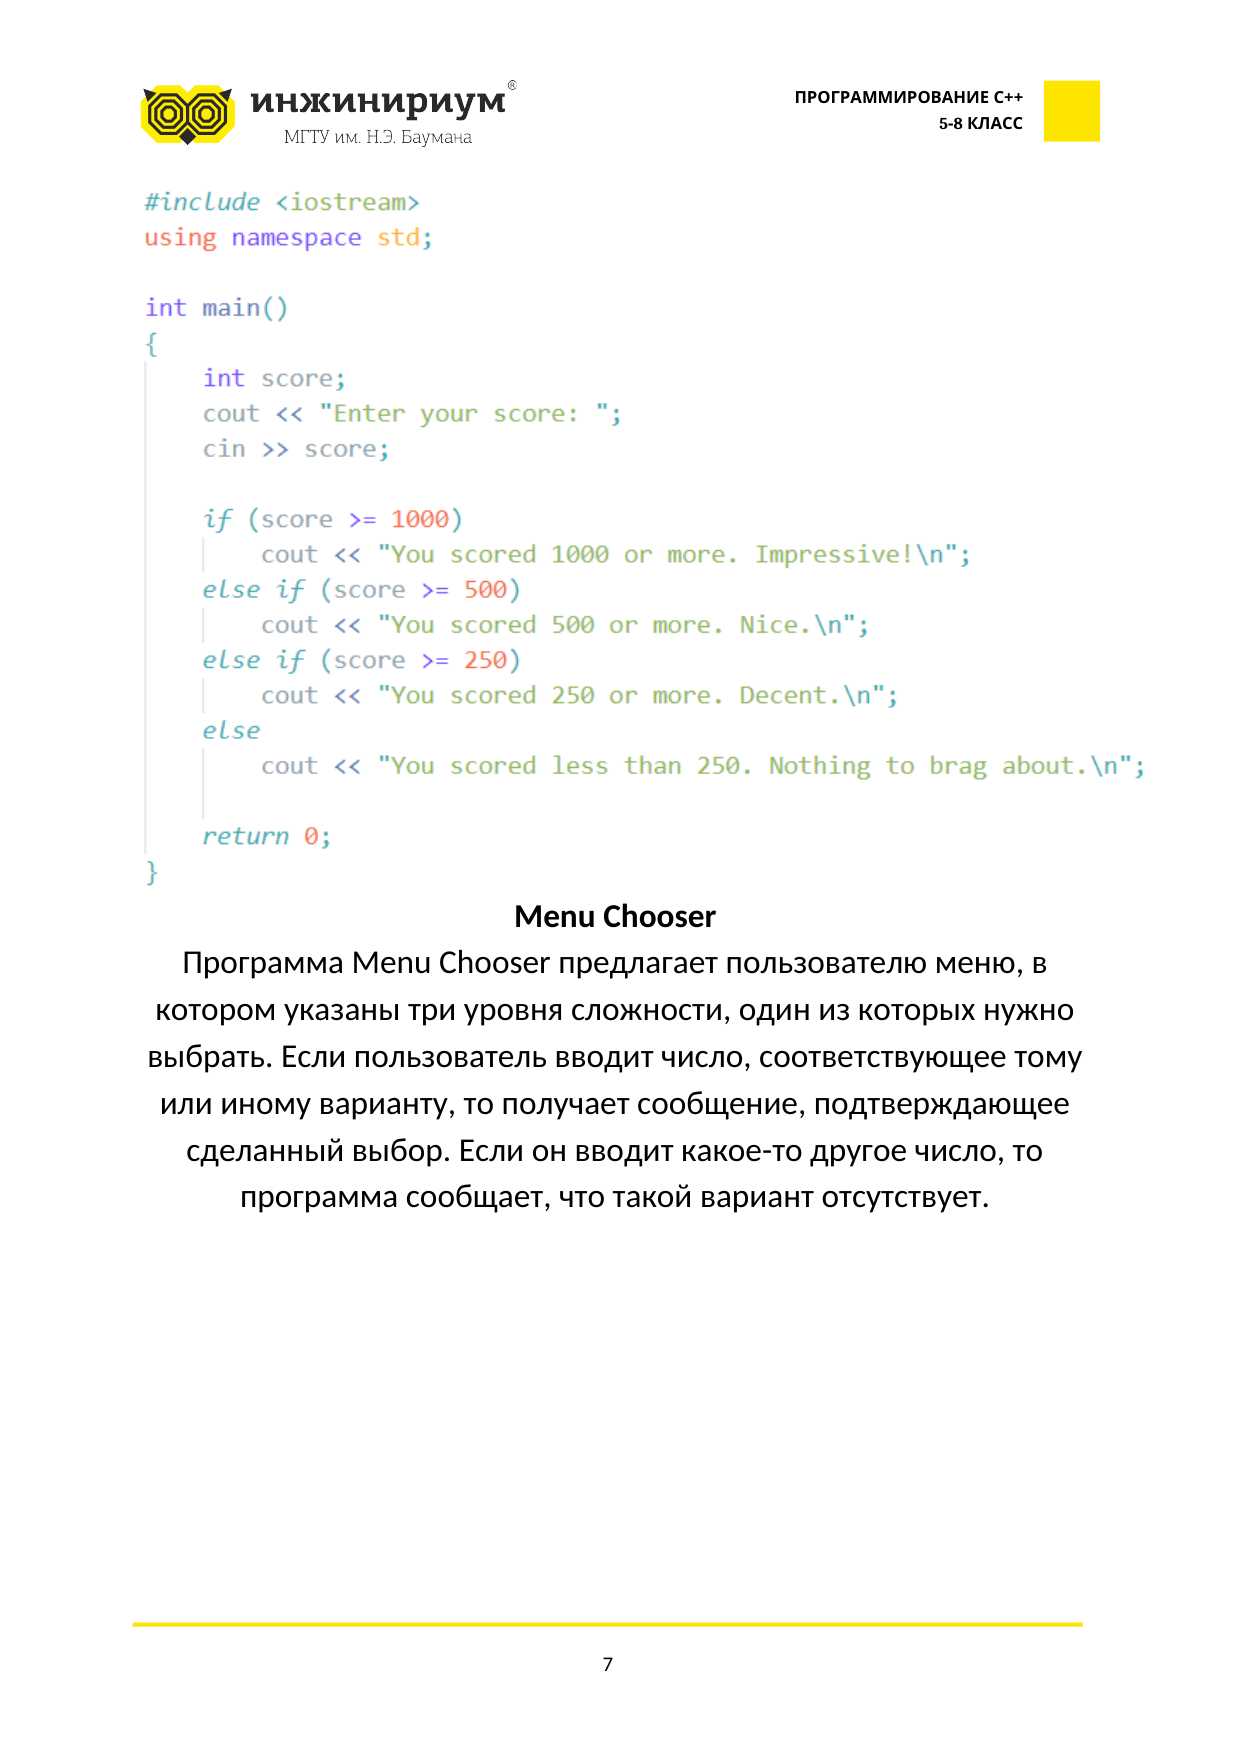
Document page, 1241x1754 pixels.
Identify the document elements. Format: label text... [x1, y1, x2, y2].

text Программа Menu Chooser предлагает пользователю меню, в котором указаны три уровня сложности, один из которых нужно выбрать. Если пользователь вводит число, соответствующее тому или иному варианту, то получает сообщение, подтверждающее сделанный выбор. Если он вводит какое-то другое число, то программа сообщает, что такой вариант отсутствует. [140, 941, 1090, 1216]
picture [140, 80, 517, 147]
picture [132, 1622, 1083, 1627]
picture [140, 185, 1150, 891]
text Menu Chooser [140, 895, 1090, 935]
